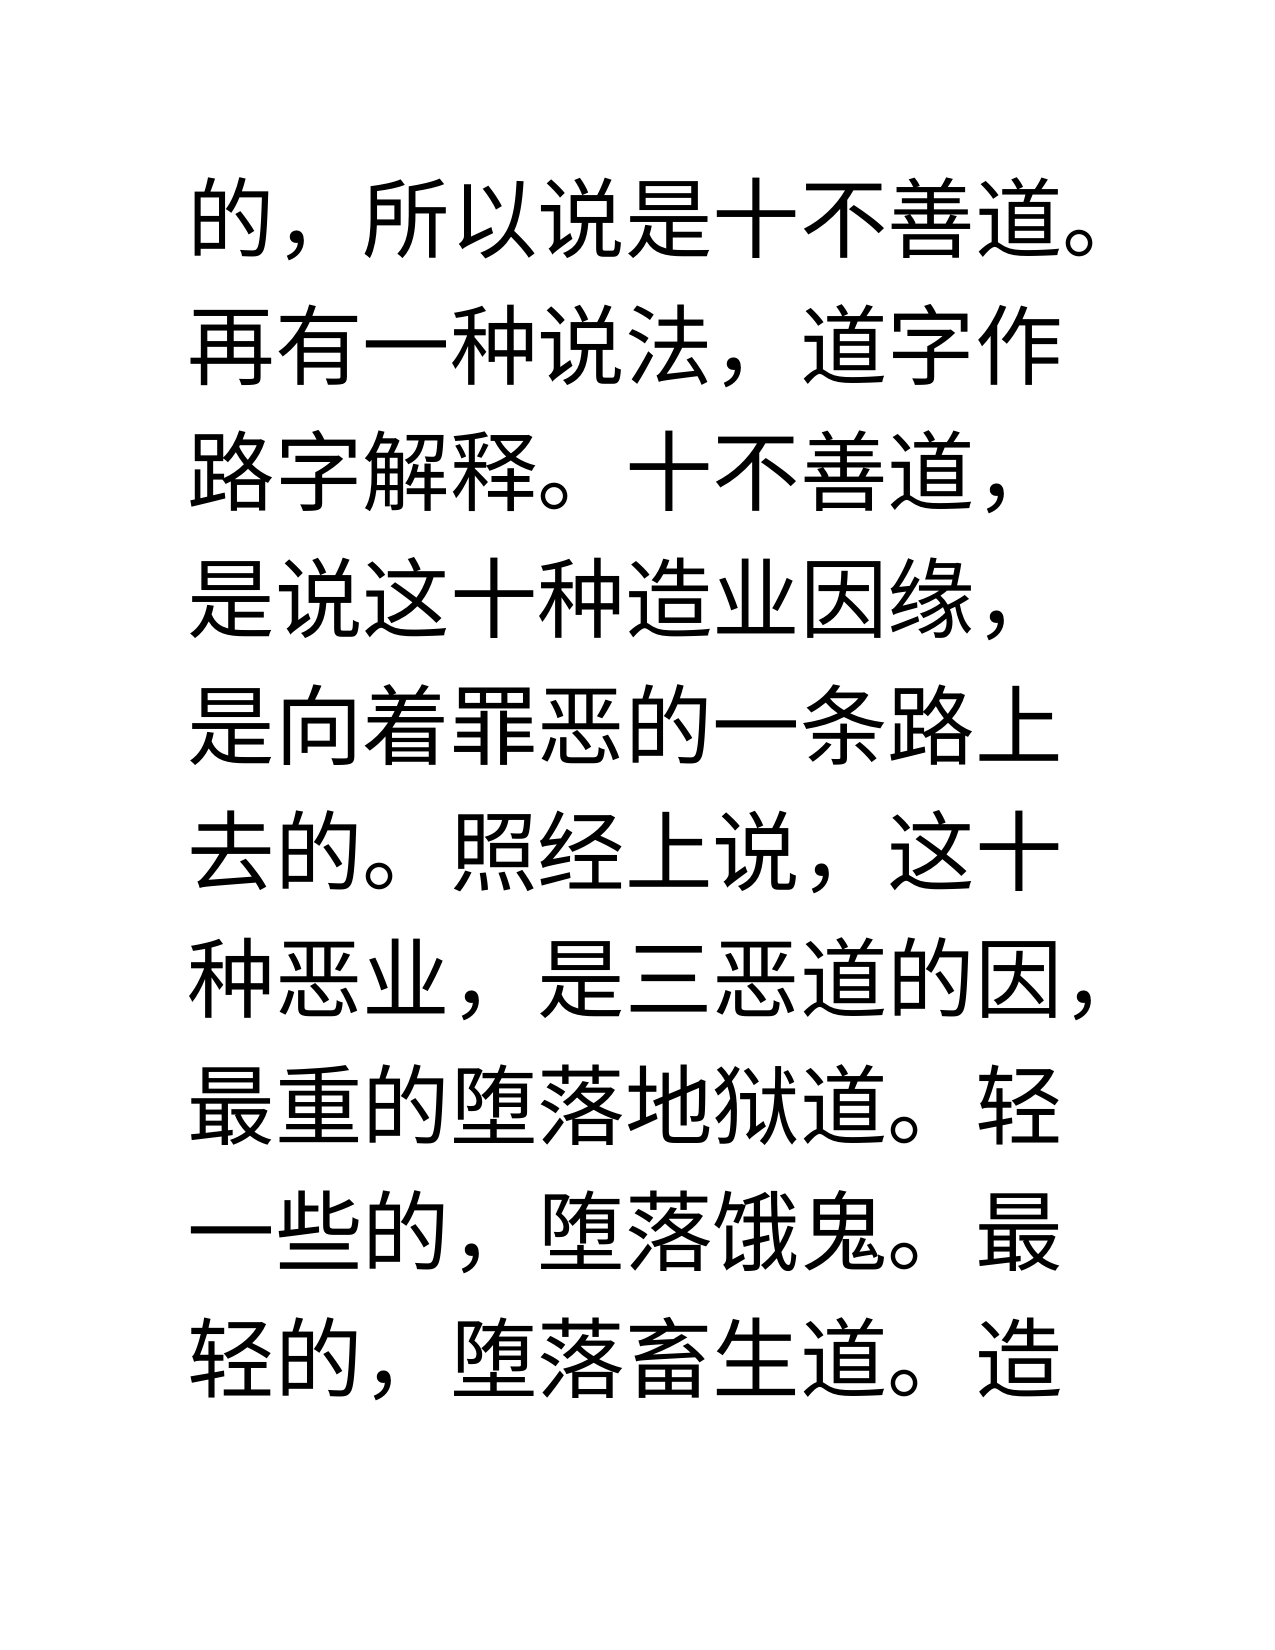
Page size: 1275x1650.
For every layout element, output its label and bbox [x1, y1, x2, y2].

text [187, 150, 1087, 1417]
